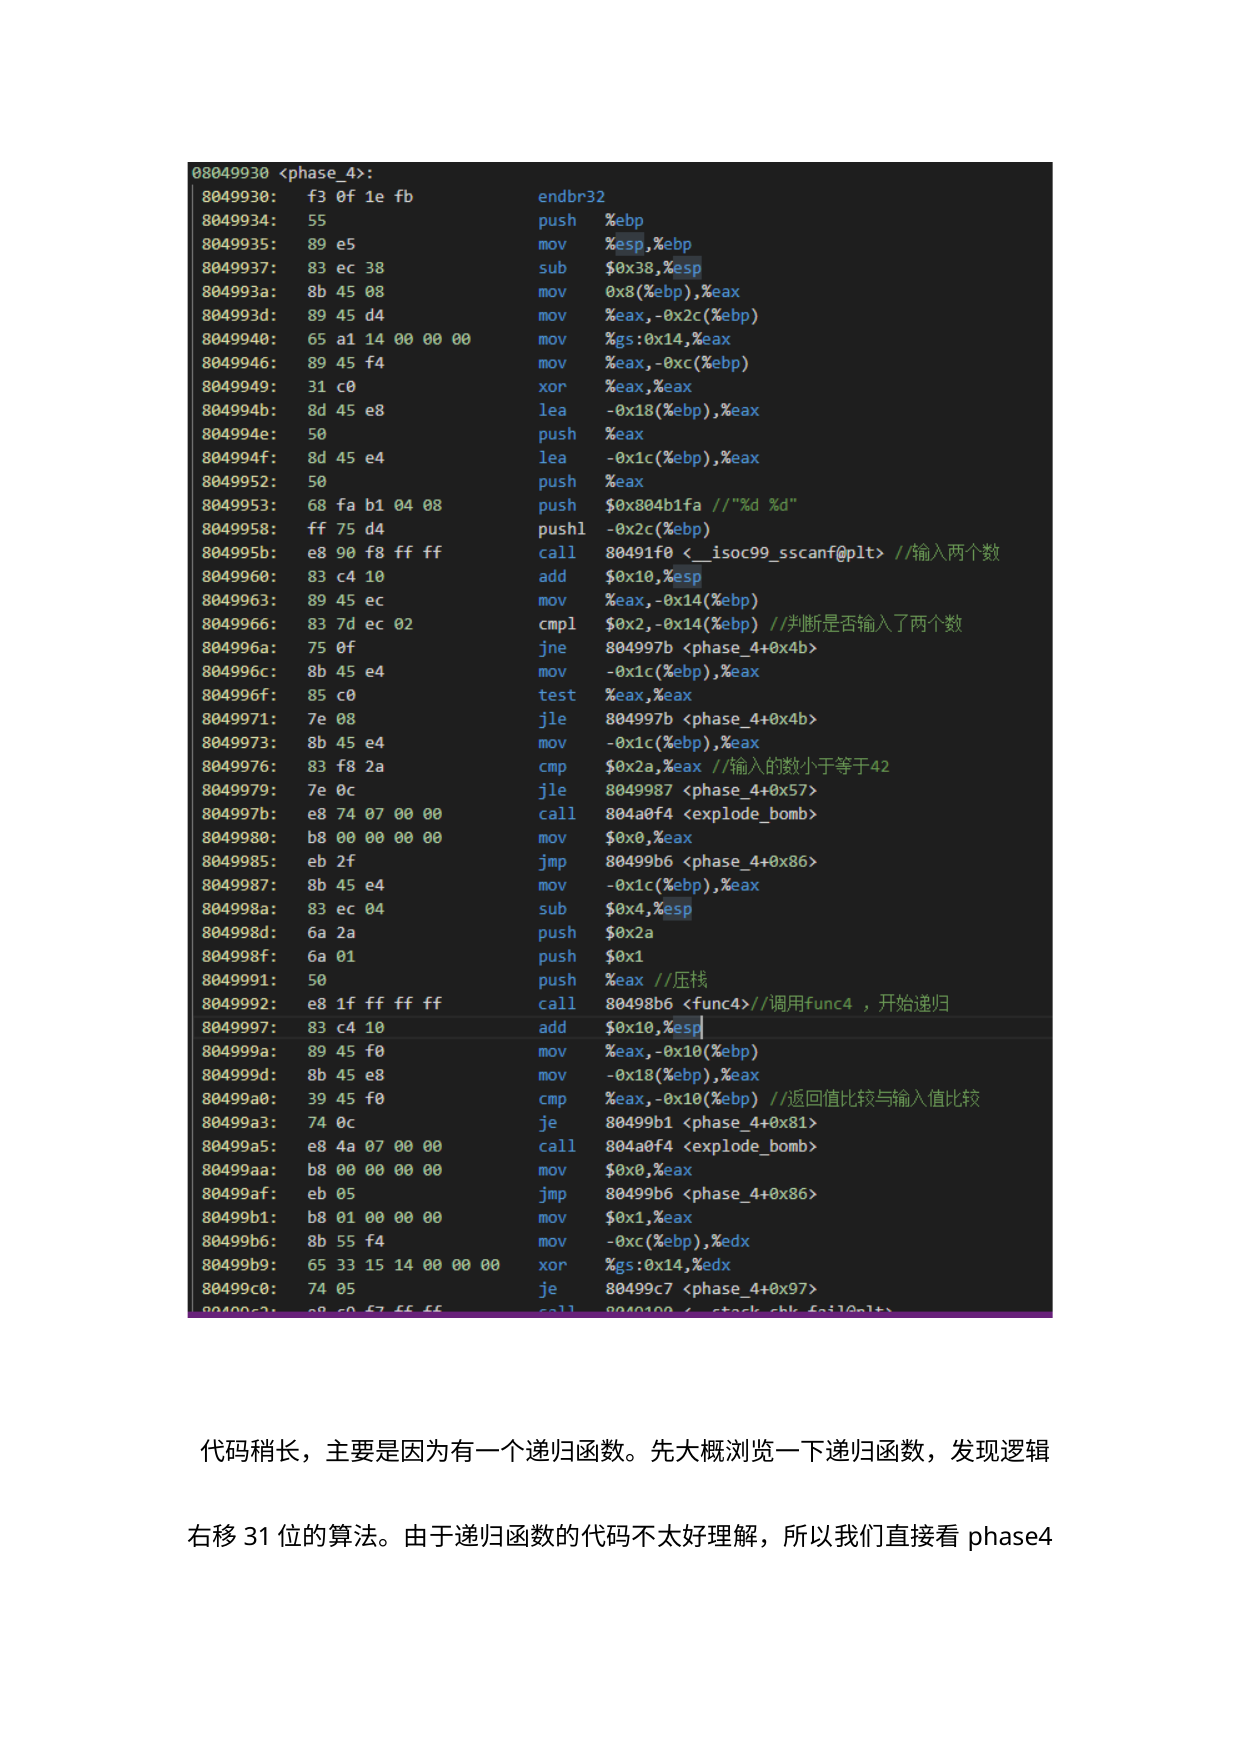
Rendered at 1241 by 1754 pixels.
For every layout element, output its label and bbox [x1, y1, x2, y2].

picture [187, 162, 1053, 1318]
text [187, 1417, 1053, 1567]
